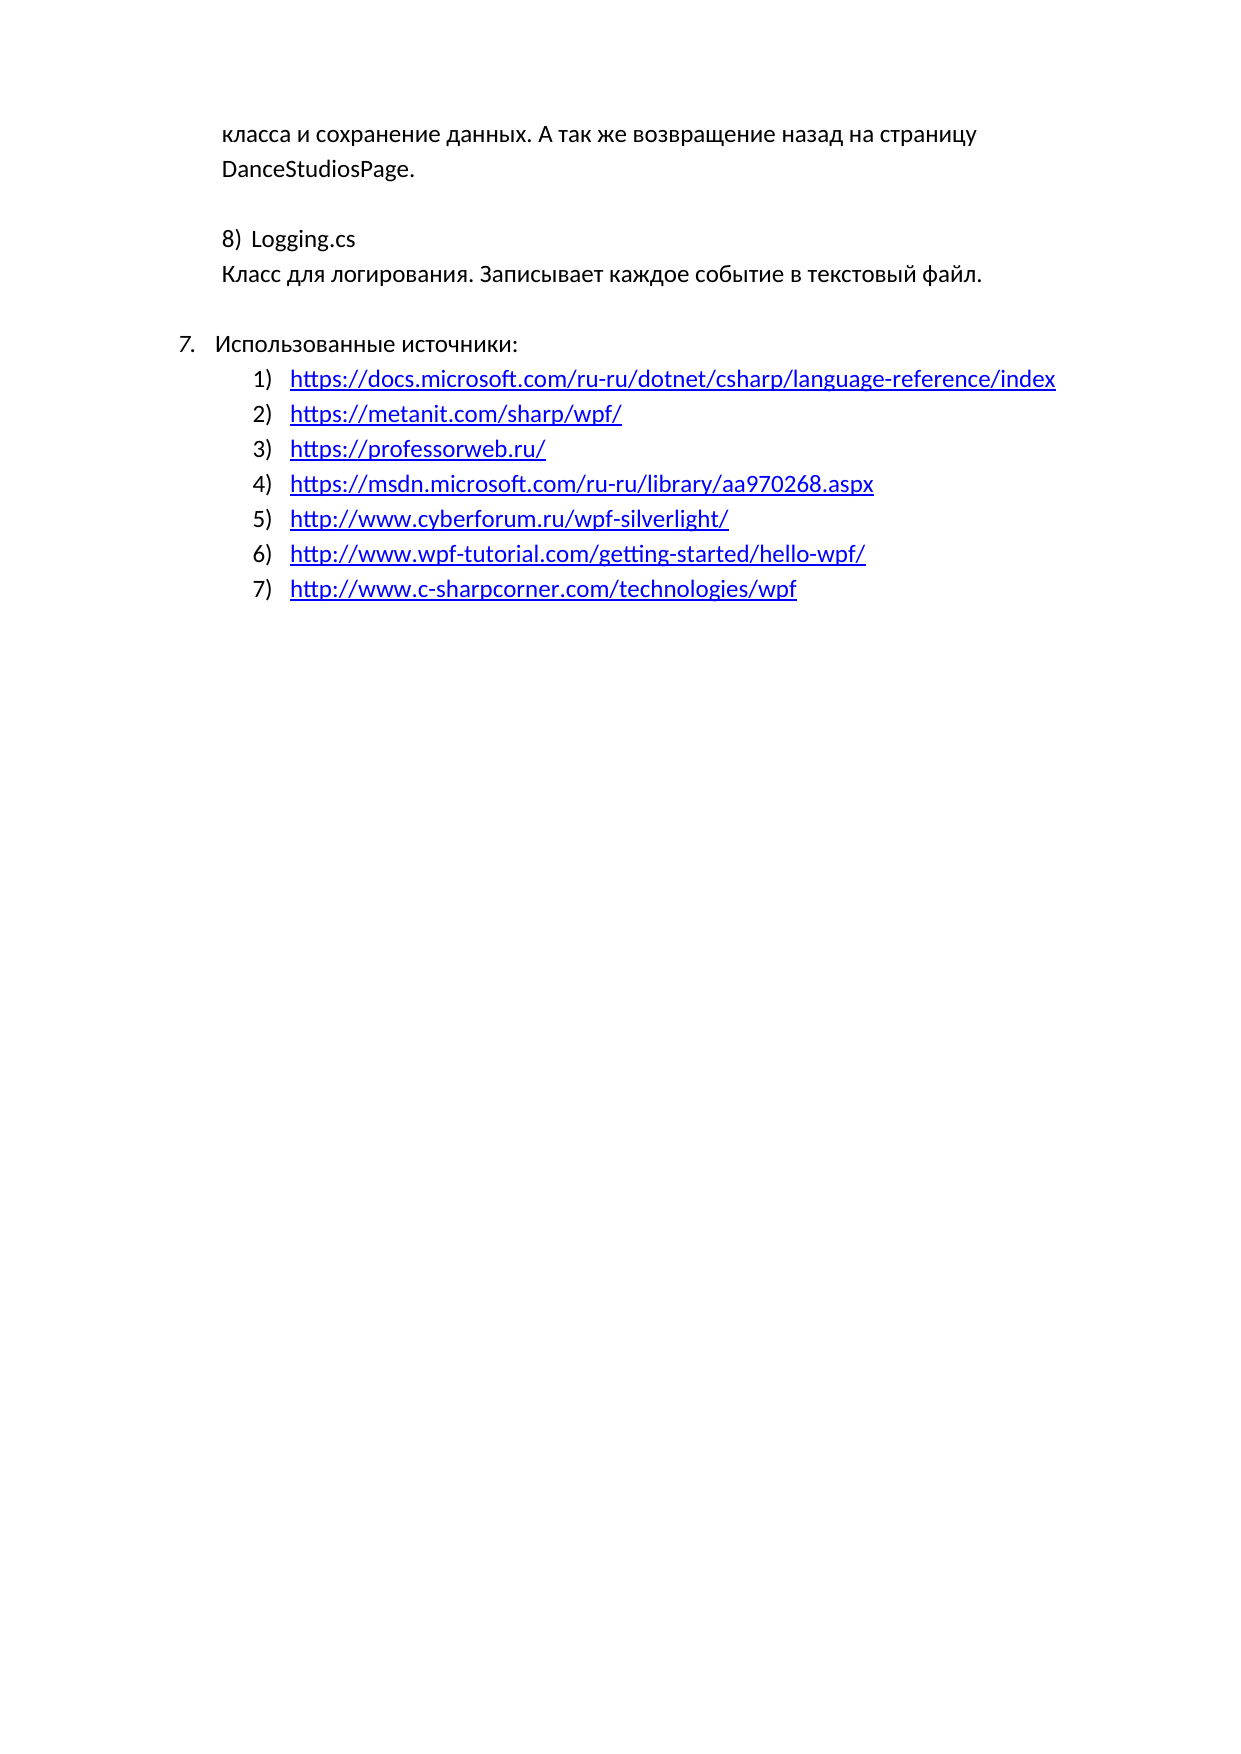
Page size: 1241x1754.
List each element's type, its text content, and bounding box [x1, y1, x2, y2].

list https://docs.microsoft.com/ru-ru/dotnet/csharp/language-reference/index [252, 363, 1167, 394]
list http://www.c-sharpcorner.com/technologies/wpf [252, 573, 1167, 604]
list http://www.cyberforum.ru/wpf-silverlight/ [252, 503, 1167, 534]
list Класс для логирования. Записывает каждое событие в текстовый файл. [222, 258, 1167, 289]
list Использованные источники: [177, 328, 1167, 359]
list https://metanit.com/sharp/wpf/ [252, 398, 1167, 429]
list https://professorweb.ru/ [252, 433, 1167, 464]
list https://msdn.microsoft.com/ru-ru/library/aa970268.aspx [252, 468, 1167, 499]
list http://www.wpf-tutorial.com/getting-started/hello-wpf/ [252, 538, 1167, 569]
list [222, 118, 1167, 184]
list Logging.cs [222, 223, 1167, 254]
